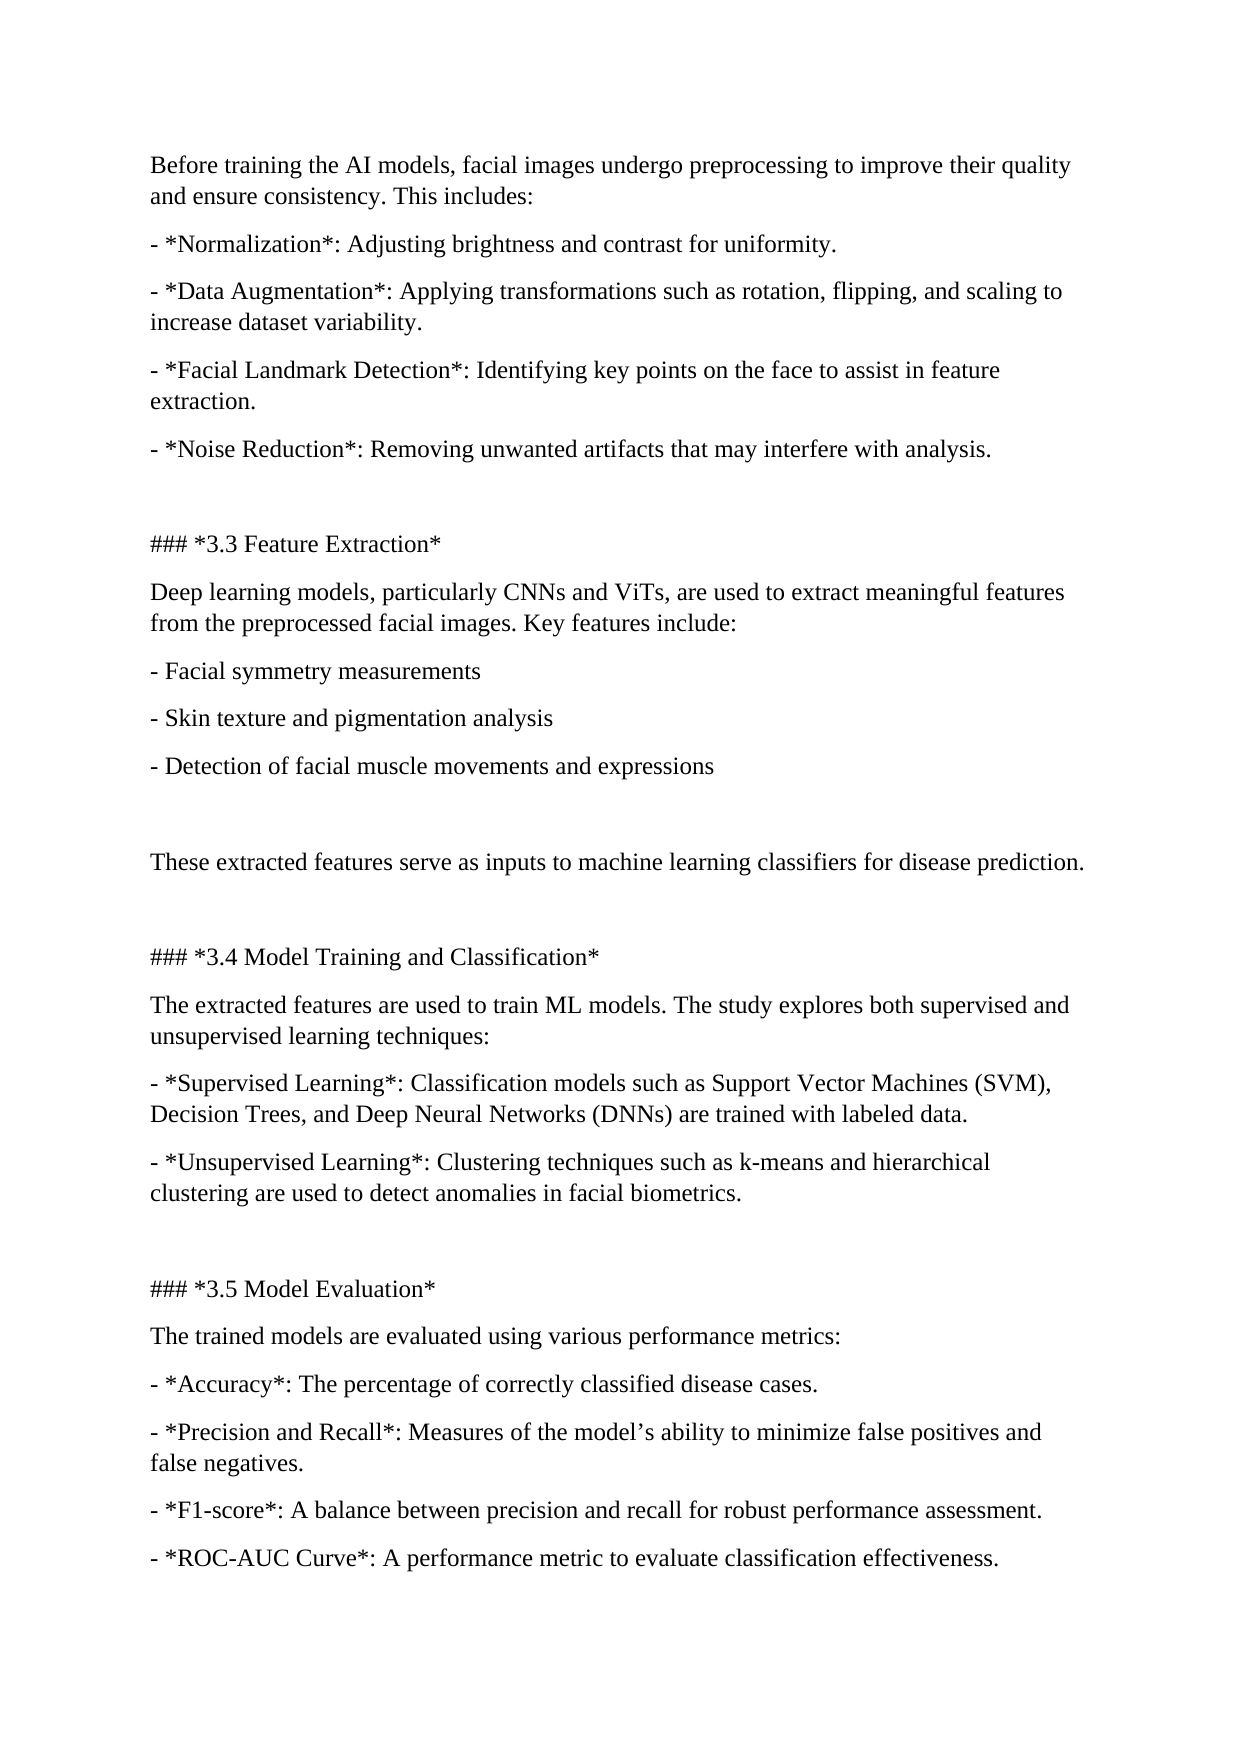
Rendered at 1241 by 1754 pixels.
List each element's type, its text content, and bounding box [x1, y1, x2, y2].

text - *Accuracy*: The percentage of correctly classified disease cases. [150, 1369, 1090, 1398]
text - *ROC-AUC Curve*: A performance metric to evaluate classification effectiveness. [150, 1543, 1090, 1572]
text - *Facial Landmark Detection*: Identifying key points on the face to assist in feature extraction. [150, 355, 1090, 415]
text - Detection of facial muscle movements and expressions [150, 751, 1090, 780]
text - Skin texture and pigmentation analysis [150, 703, 1090, 732]
text These extracted features serve as inputs to machine learning classifiers for disease prediction. [150, 847, 1090, 875]
text - *Noise Reduction*: Removing unwanted artifacts that may interfere with analysis. [150, 434, 1090, 463]
text ### *3.5 Model Evaluation* [150, 1274, 1090, 1302]
text The trained models are evaluated using various performance metrics: [150, 1321, 1090, 1350]
text ### *3.4 Model Training and Classification* [150, 942, 1090, 971]
text ### *3.3 Feature Extraction* [150, 529, 1090, 558]
text - *Precision and Recall*: Measures of the model’s ability to minimize false positives and false negatives. [150, 1417, 1090, 1477]
text - *Supervised Learning*: Classification models such as Support Vector Machines (SVM), Decision Trees, and Deep Neural Networks (DNNs) are trained with labeled data. [150, 1068, 1090, 1128]
text Deep learning models, particularly CNNs and ViTs, are used to extract meaningful features from the preprocessed facial images. Key features include: [150, 577, 1090, 637]
text - *Data Augmentation*: Applying transformations such as rotation, flipping, and scaling to increase dataset variability. [150, 276, 1090, 336]
text The extracted features are used to train ML models. The study explores both supervised and unsupervised learning techniques: [150, 990, 1090, 1049]
text - *Normalization*: Adjusting brightness and contrast for uniformity. [150, 229, 1090, 257]
text - *Unsupervised Learning*: Clustering techniques such as k-means and hierarchical clustering are used to detect anomalies in facial biometrics. [150, 1147, 1090, 1207]
text - Facial symmetry measurements [150, 656, 1090, 684]
text - *F1-score*: A balance between precision and recall for robust performance assessment. [150, 1496, 1090, 1524]
text Before training the AI models, facial images undergo preprocessing to improve their quality and ensure consistency. This includes: [150, 150, 1090, 210]
